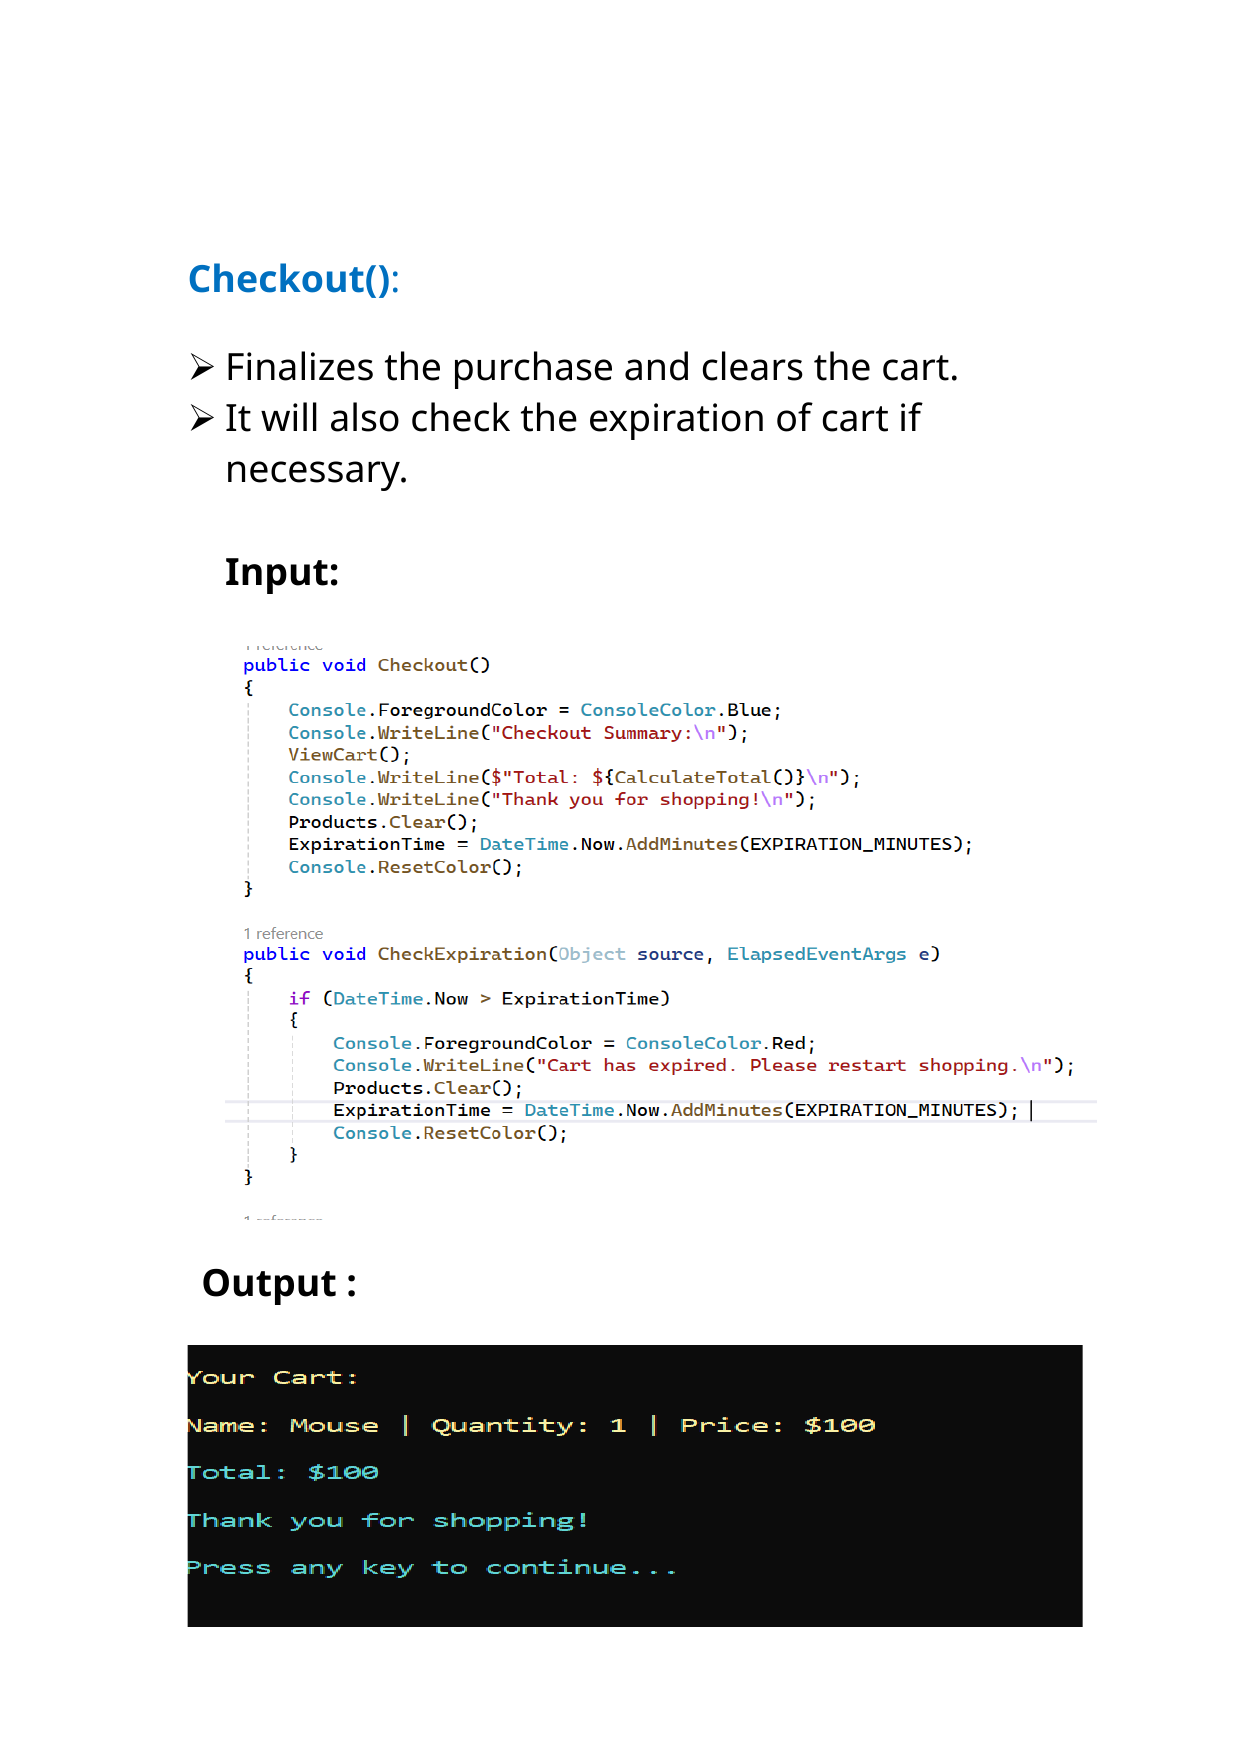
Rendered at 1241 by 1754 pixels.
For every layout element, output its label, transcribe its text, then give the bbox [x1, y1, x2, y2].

list It will also check the expiration of cart if necessary. [187, 392, 1090, 494]
picture [225, 646, 1097, 1220]
picture [187, 1345, 1083, 1627]
text Output : [75, 1257, 1090, 1308]
list Finalizes the purchase and clears the cart. [187, 341, 1090, 392]
list Input: [225, 545, 1090, 596]
text Checkout(): [187, 252, 1090, 303]
